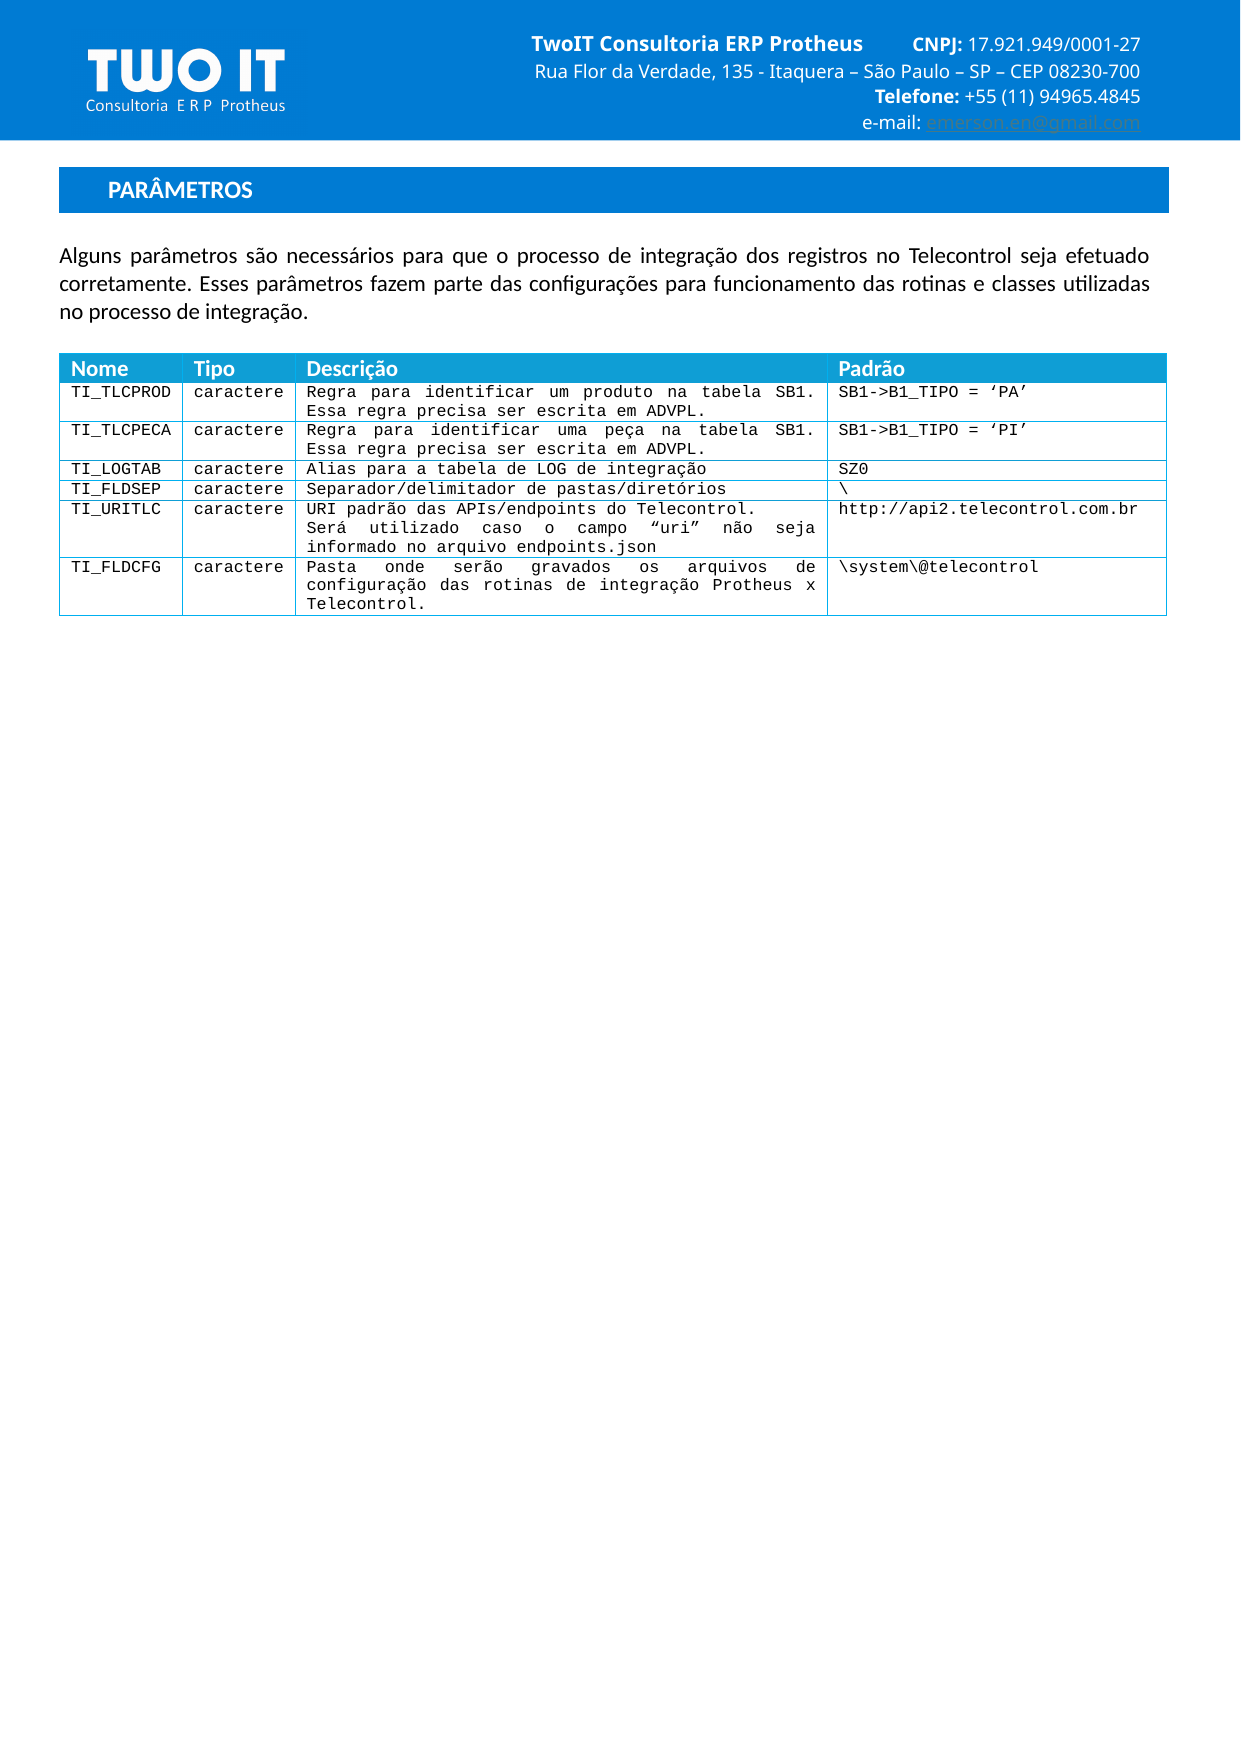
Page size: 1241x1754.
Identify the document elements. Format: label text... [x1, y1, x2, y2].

table_cell TI_TLCPECA [60, 422, 182, 460]
table_cell Pasta onde serão gravados os arquivos de configuração das rotinas de integração Protheus x Telecontrol. [296, 558, 827, 615]
text Alguns parâmetros são necessários para que o processo de integração dos registros no Telecontrol seja efetuado corretamente. Esses parâmetros fazem parte das configurações para funcionamento das rotinas e classes utilizadas no processo de integração. [59, 241, 1152, 325]
table_cell caractere [183, 383, 295, 421]
table_cell TI_LOGTAB [60, 461, 182, 479]
table_cell caractere [183, 461, 295, 479]
table_cell SZ0 [828, 461, 1166, 479]
table_cell caractere [183, 422, 295, 460]
table_cell Regra para identificar uma peça na tabela SB1. Essa regra precisa ser escrita em ADVPL. [296, 422, 827, 460]
table_cell SB1->B1_TIPO = ‘PI’ [828, 422, 1166, 460]
table_cell \ [828, 481, 1166, 499]
table_header Padrão [828, 354, 1166, 382]
table_cell TI_FLDCFG [60, 558, 182, 615]
table_cell \system\@telecontrol [828, 558, 1166, 615]
table_cell TI_FLDSEP [60, 481, 182, 499]
table_cell caractere [183, 501, 295, 557]
table_cell SB1->B1_TIPO = ‘PA’ [828, 383, 1166, 421]
table_cell http://api2.telecontrol.com.br [828, 501, 1166, 557]
table_cell URI padrão das APIs/endpoints do Telecontrol. Será utilizado caso o campo “uri” não seja informado no arquivo endpoints.json [296, 501, 827, 557]
picture [71, 29, 308, 136]
table_header Nome [60, 354, 182, 382]
table_cell Alias para a tabela de LOG de integração [296, 461, 827, 479]
table_header PARÂMETROS [59, 167, 1169, 213]
table_cell Separador/delimitador de pastas/diretórios [296, 481, 827, 499]
table_cell TI_TLCPROD [60, 383, 182, 421]
table_cell caractere [183, 481, 295, 499]
table_cell Regra para identificar um produto na tabela SB1. Essa regra precisa ser escrita em ADVPL. [296, 383, 827, 421]
table_header Descrição [296, 354, 827, 382]
table_header Tipo [183, 354, 295, 382]
table_cell TI_URITLC [60, 501, 182, 557]
table_cell caractere [183, 558, 295, 615]
